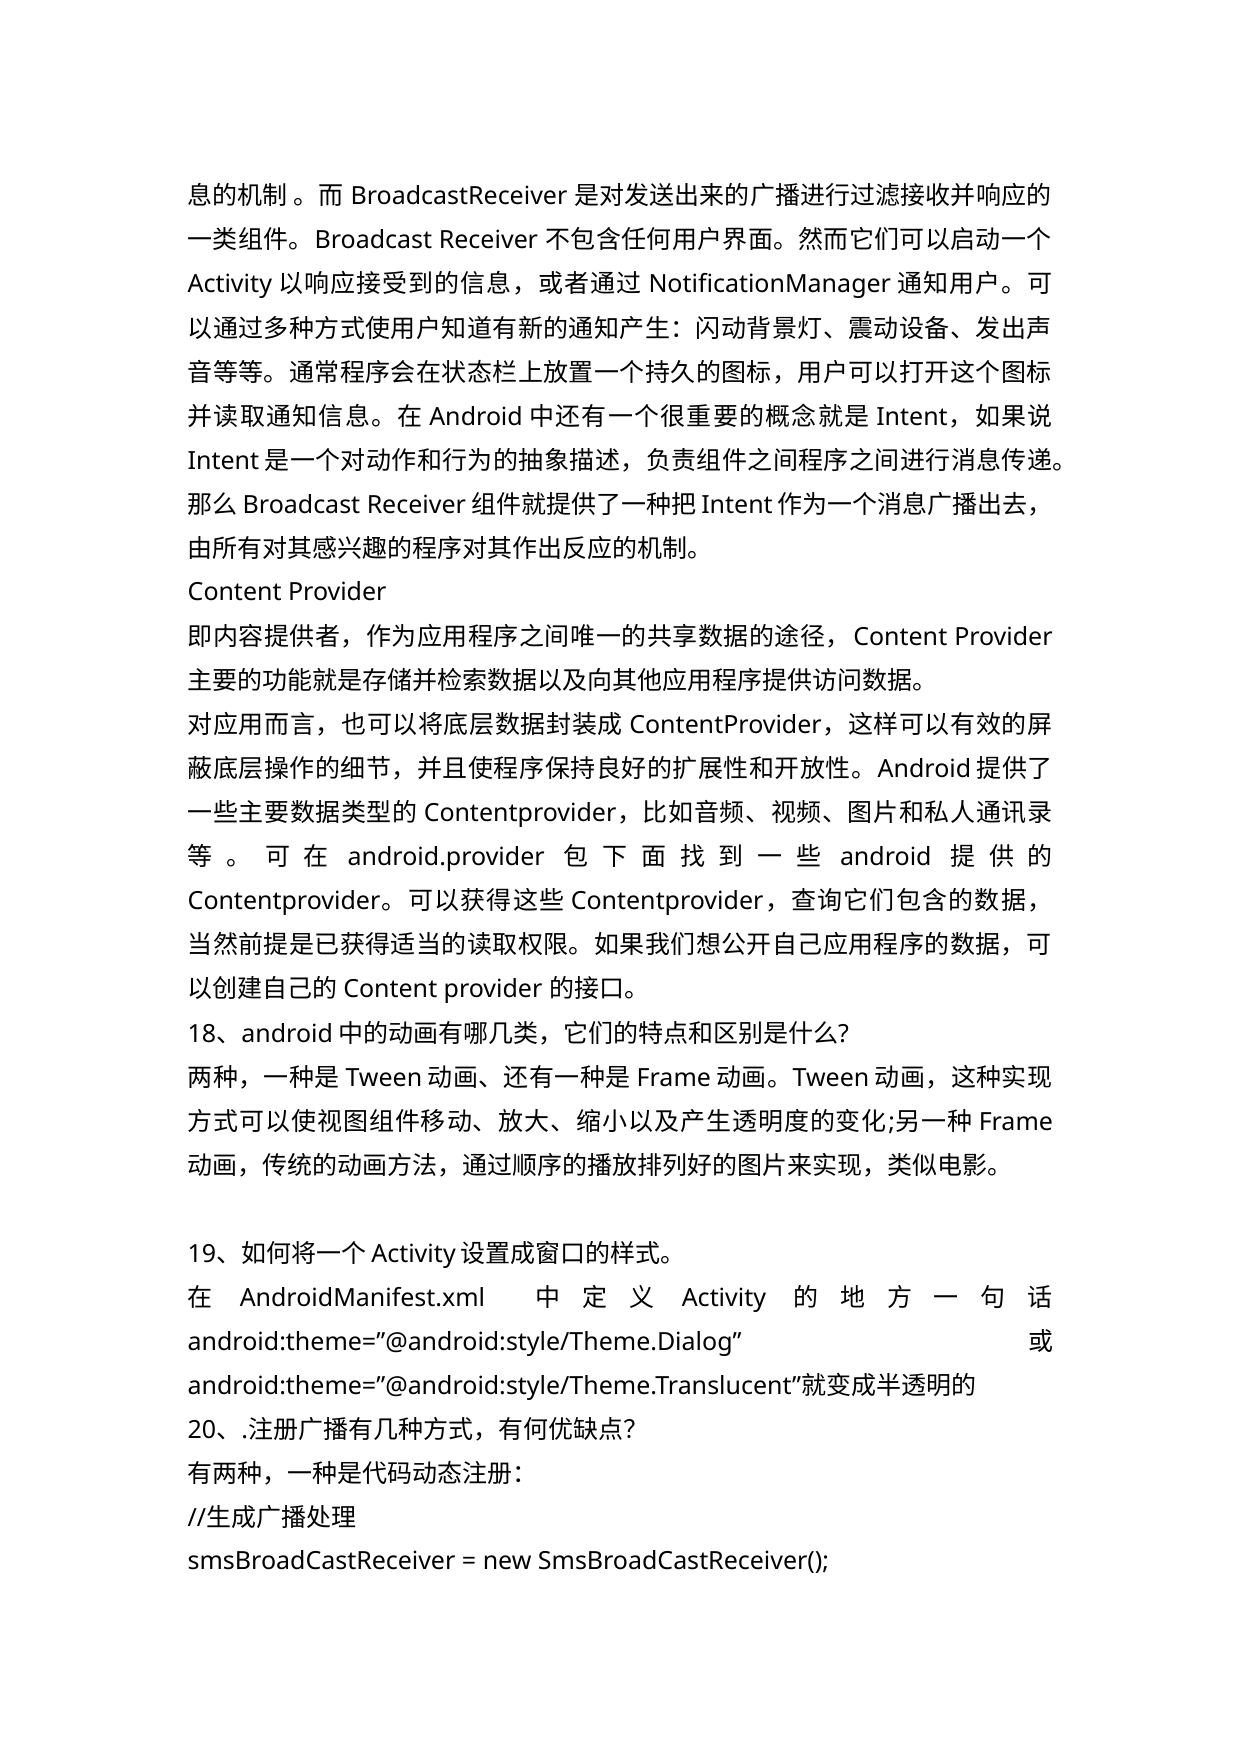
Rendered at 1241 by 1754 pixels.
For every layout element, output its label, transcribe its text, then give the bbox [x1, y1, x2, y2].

text 18、android中的动画有哪几类，它们的特点和区别是什么? 两种，一种是Tween动画、还有一种是Frame动画。Tween动画，这种实现方式可以使视图组件移动、放大、缩小以及产生透明度的变化;另一种Frame动画，传统的动画方法，通过顺序的播放排列好的图片来实现，类似电影。 19、如何将一个Activity设置成窗口的样式。 在AndroidManifest.xml 中定义Activity的地方一句话android:theme=”@android:style/Theme.Dialog”或android:theme=”@android:style/Theme.Translucent”就变成半透明的 [187, 1009, 1053, 1406]
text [187, 1406, 1053, 1582]
text Content Provider 即内容提供者，作为应用程序之间唯一的共享数据的途径，Content Provider 主要的功能就是存储并检索数据以及向其他应用程序提供访问数据。 对应用而言，也可以将底层数据封装成ContentProvider，这样可以有效的屏蔽底层操作的细节，并且使程序保持良好的扩展性和开放性。Android提供了一些主要数据类型的Contentprovider，比如音频、视频、图片和私人通讯录等。可在android.provider包下面找到一些android提供的Contentprovider。可以获得这些Contentprovider，查询它们包含的数据，当然前提是已获得适当的读取权限。如果我们想公开自己应用程序的数据，可以创建自己的 Content provider 的接口。 [187, 568, 1053, 1009]
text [187, 172, 1053, 568]
